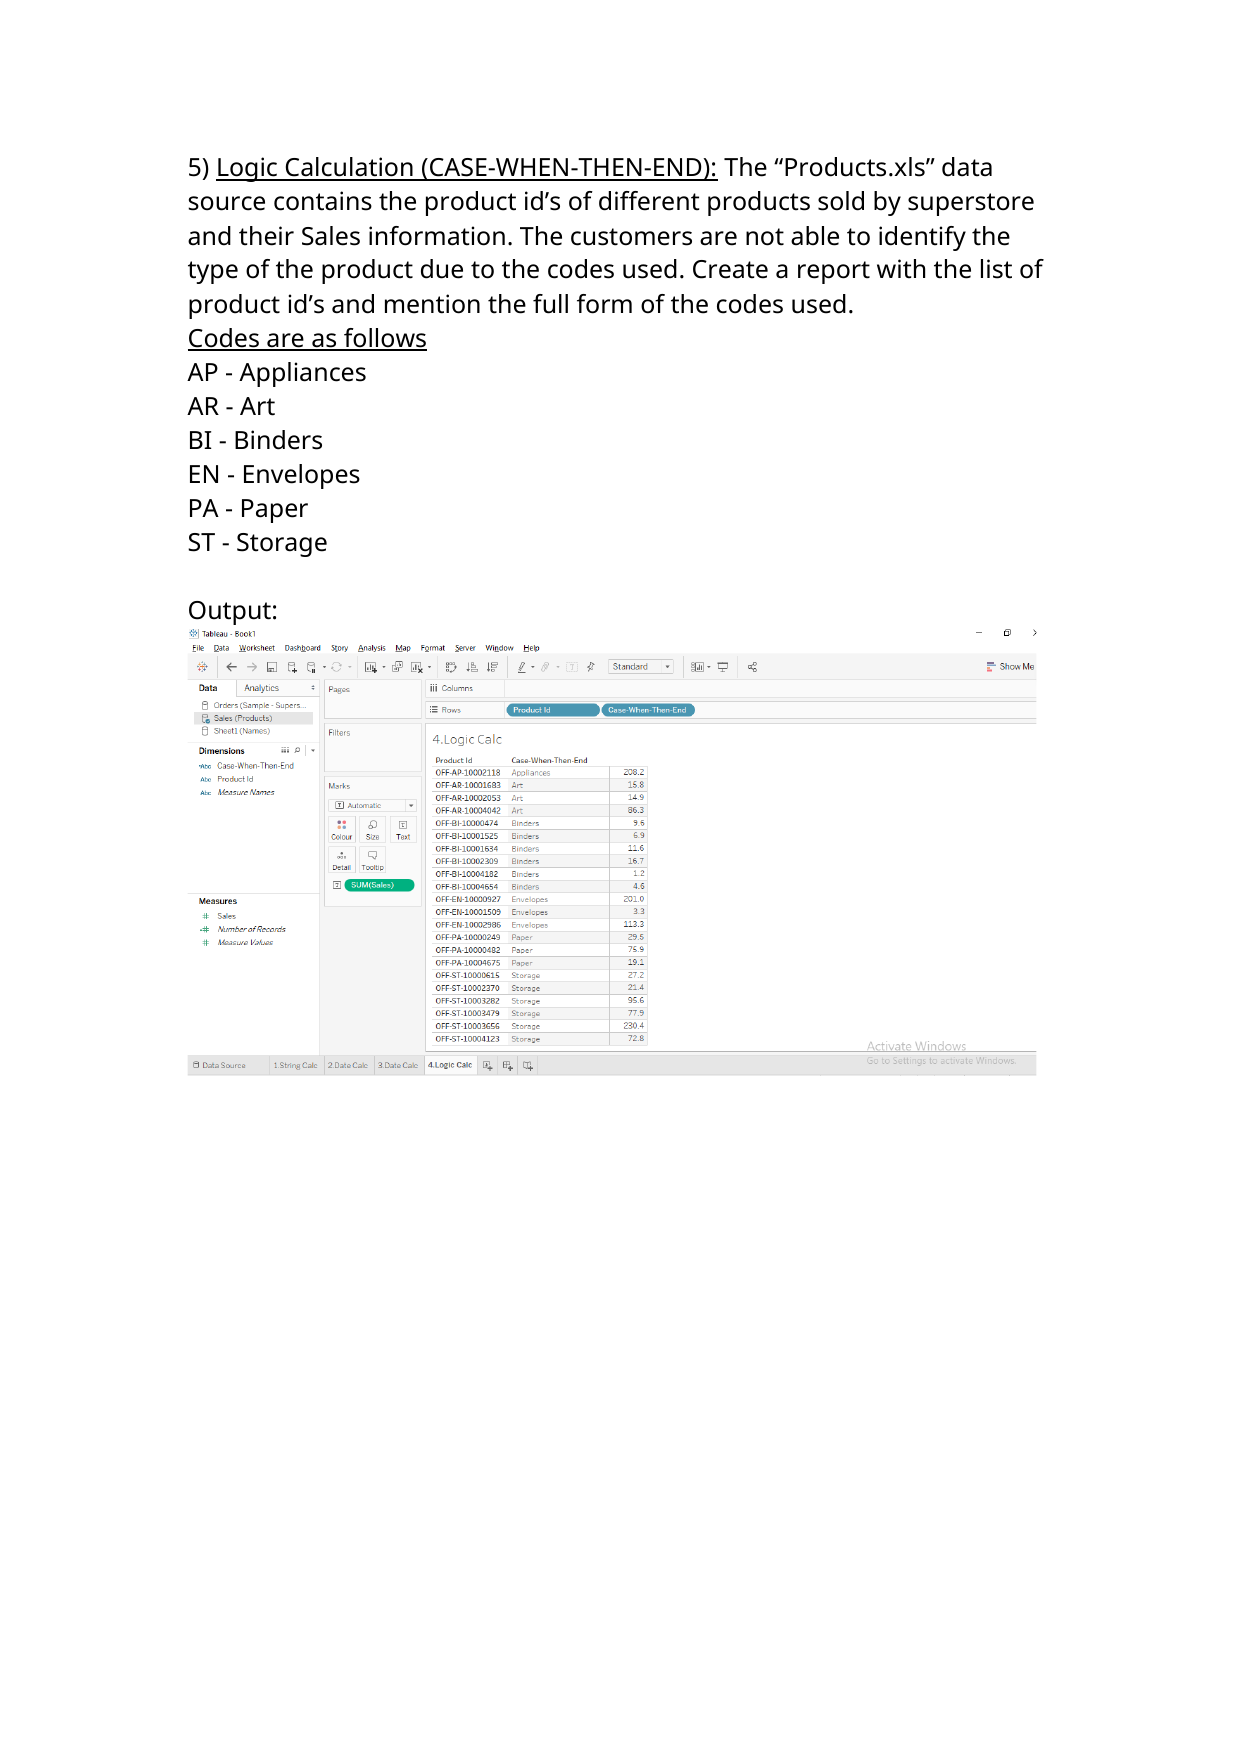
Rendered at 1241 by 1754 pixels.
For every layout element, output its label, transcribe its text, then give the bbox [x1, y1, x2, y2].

text BI - Binders [187, 422, 1053, 457]
text AR - Art [187, 388, 1053, 422]
text Codes are as follows [187, 320, 1053, 354]
text EN - Envelopes [187, 457, 1053, 491]
list Logic Calculation (CASE-WHEN-THEN-END): The “Products.xls” data source contains the product id’s of different products sold by superstore and their Sales information. The customers are not able to identify the type of the product due to the codes used. Create a report with the list of product id’s and mention the full form of the codes used. [187, 150, 1053, 320]
text ST - Storage [187, 525, 1053, 559]
text Output: [187, 593, 1053, 627]
text AP - Appliances [187, 354, 1053, 388]
text PA - Paper [187, 491, 1053, 525]
picture [187, 626, 1037, 1076]
